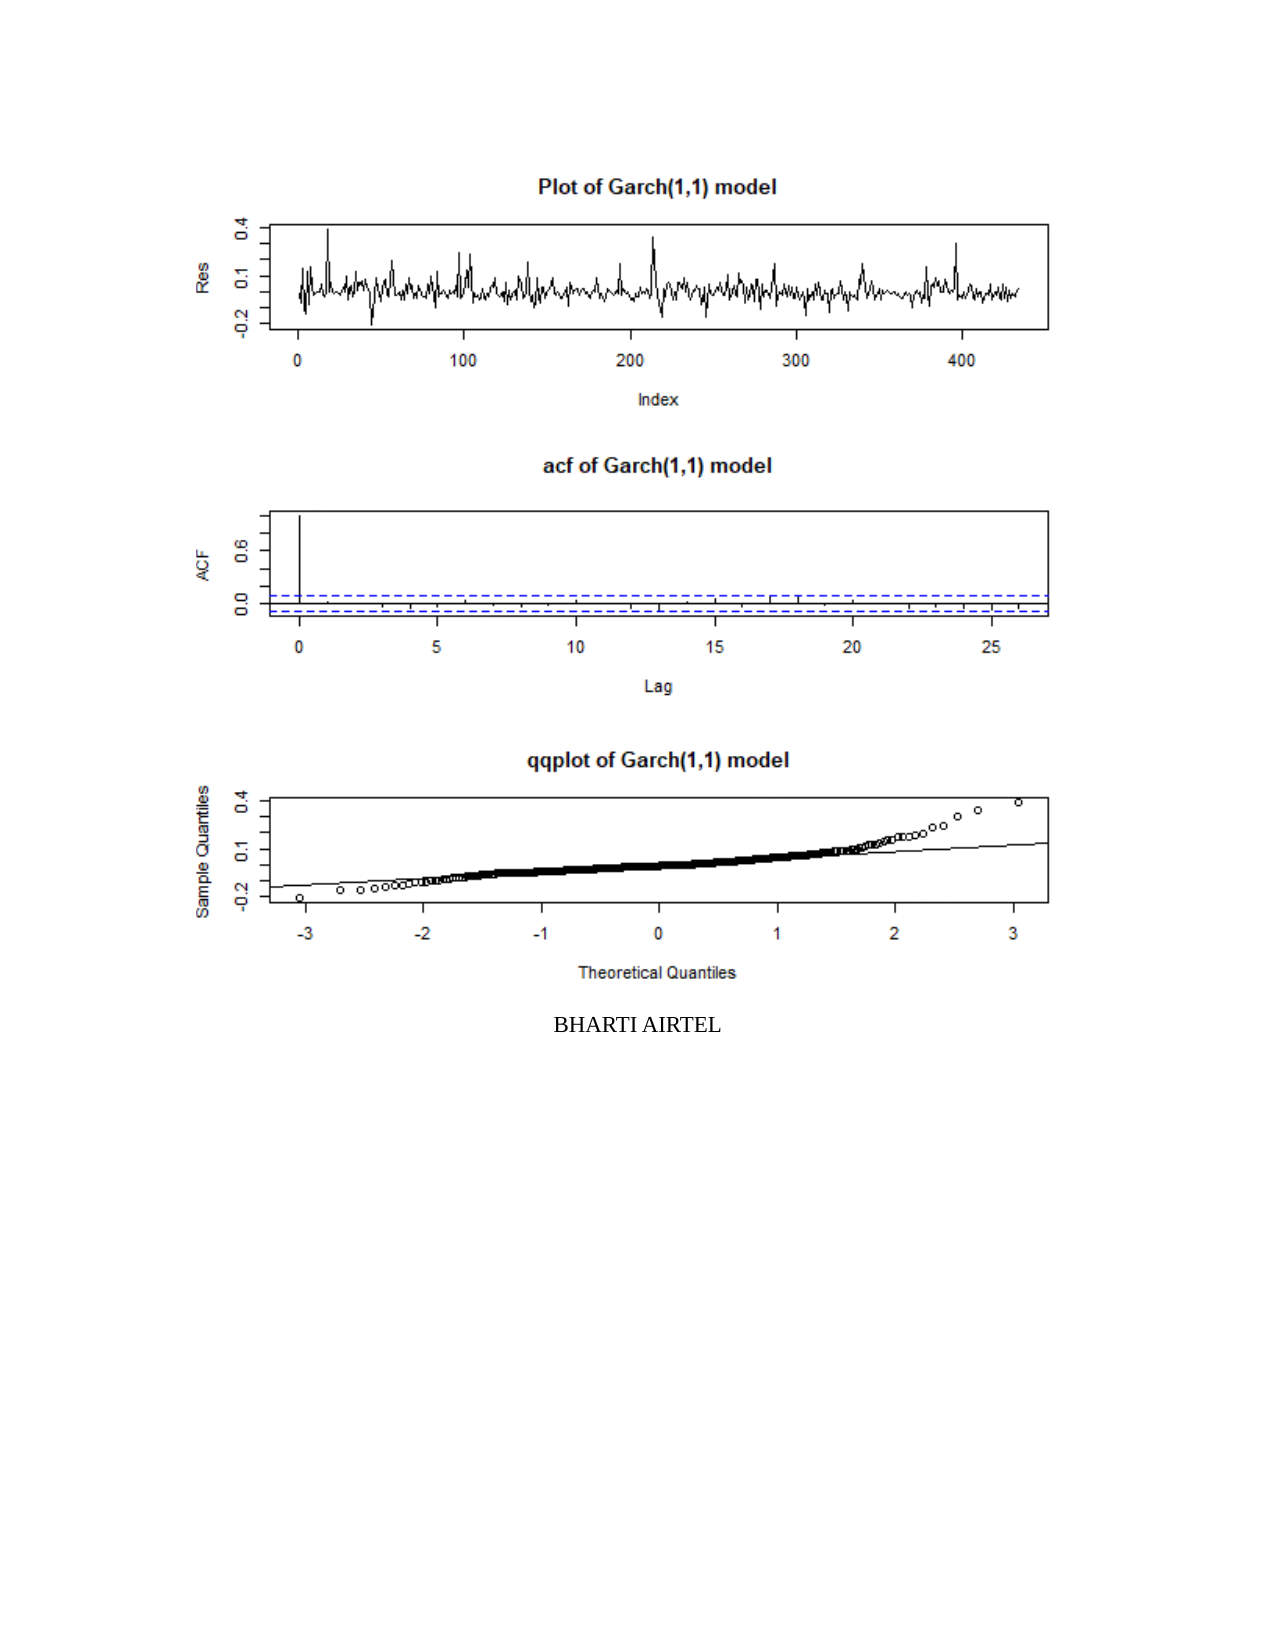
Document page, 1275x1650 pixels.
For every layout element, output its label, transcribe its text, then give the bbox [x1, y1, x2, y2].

text BHARTI AIRTEL [150, 1011, 1125, 1037]
picture [196, 150, 1079, 993]
